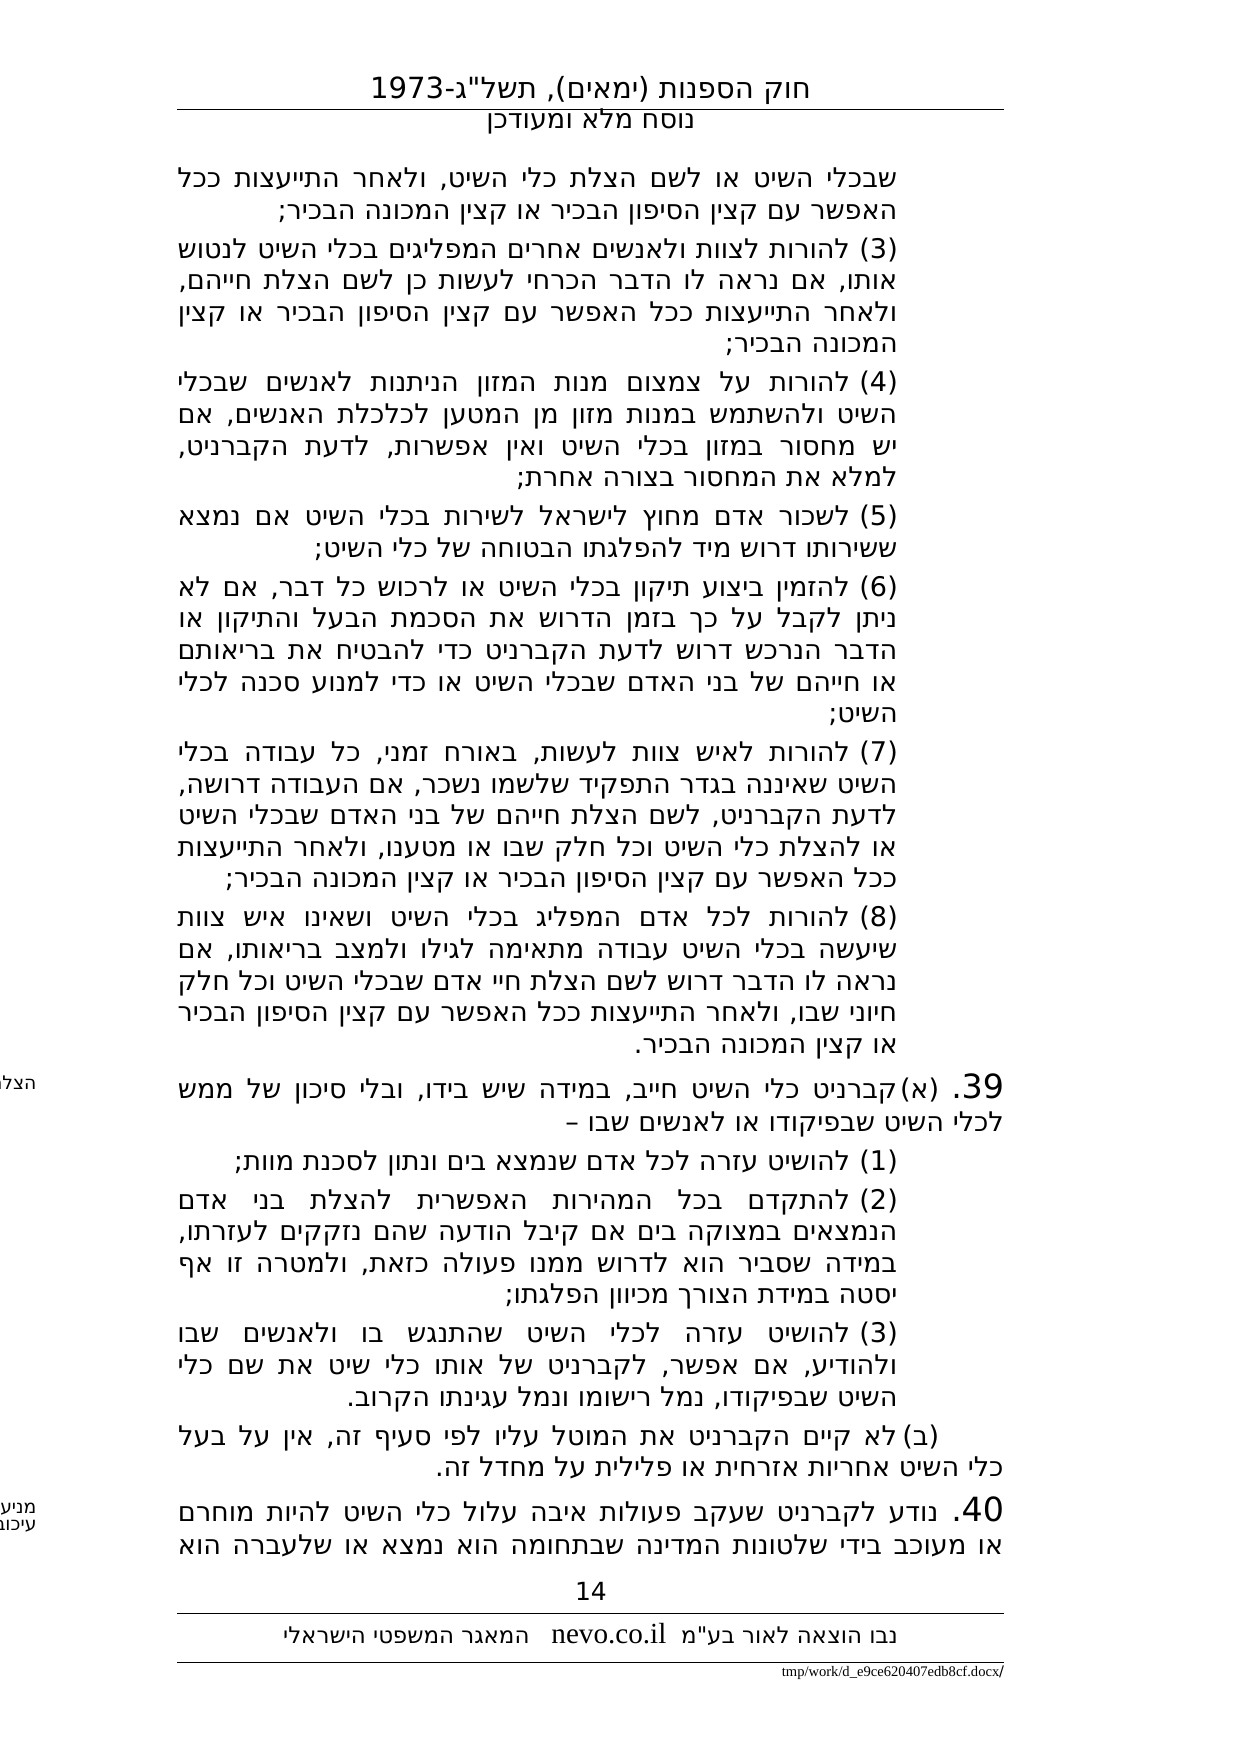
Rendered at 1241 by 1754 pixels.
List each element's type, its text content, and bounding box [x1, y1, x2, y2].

text (7) להורות לאיש צוות לעשות, באורח זמני, כל עבודה בכלי השיט שאיננה בגדר התפקיד שלשמו נשכר, אם העבודה דרושה, לדעת הקברניט, לשם הצלת חייהם של בני האדם שבכלי השיט או להצלת כלי השיט וכל חלק שבו או מטענו, ולאחר התייעצות ככל האפשר עם קצין הסיפון הבכיר או קצין המכונה הבכיר; [177, 736, 898, 894]
text (3) להושיט עזרה לכלי השיט שהתנגש בו ולאנשים שבו ולהודיע, אם אפשר, לקברניט של אותו כלי שיט את שם כלי השיט שבפיקודו, נמל רישומו ונמל עגינתו הקרוב. [177, 1318, 898, 1412]
text (2) להתקדם בכל המהירות האפשרית להצלת בני אדם הנמצאים במצוקה בים אם קיבל הודעה שהם נזקקים לעזרתו, במידה שסביר הוא לדרוש ממנו פעולה כזאת, ולמטרה זו אף יסטה במידת הצורך מכיוון הפלגתו; [177, 1184, 898, 1310]
text (3) להורות לצוות ולאנשים אחרים המפליגים בכלי השיט לנטוש אותו, אם נראה לו הדבר הכרחי לעשות כן לשם הצלת חייהם, ולאחר התייעצות ככל האפשר עם קצין הסיפון הבכיר או קצין המכונה הבכיר; [177, 233, 898, 359]
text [177, 1491, 1004, 1561]
text (8) להורות לכל אדם המפליג בכלי השיט ושאינו איש צוות שיעשה בכלי השיט עבודה מתאימה לגילו ולמצב בריאותו, אם נראה לו הדבר דרוש לשם הצלת חיי אדם שבכלי השיט וכל חלק חיוני שבו, ולאחר התייעצות ככל האפשר עם קצין הסיפון הבכיר או קצין המכונה הבכיר. [177, 902, 898, 1059]
text (6) להזמין ביצוע תיקון בכלי השיט או לרכוש כל דבר, אם לא ניתן לקבל על כך בזמן הדרוש את הסכמת הבעל והתיקון או הדבר הנרכש דרוש לדעת הקברניט כדי להבטיח את בריאותם או חייהם של בני האדם שבכלי השיט או כדי למנוע סכנה לכלי השיט; [177, 571, 898, 729]
text 39. (א) קברניט כלי השיט חייב, במידה שיש בידו, ובלי סיכון של ממש לכלי השיט שבפיקודו או לאנשים שבו – [177, 1067, 1004, 1137]
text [177, 162, 898, 226]
text (5) לשכור אדם מחוץ לישראל לשירות בכלי השיט אם נמצא ששירותו דרוש מיד להפלגתו הבטוחה של כלי השיט; [177, 501, 898, 564]
text (4) להורות על צמצום מנות המזון הניתנות לאנשים שבכלי השיט ולהשתמש במנות מזון מן המטען לכלכלת האנשים, אם יש מחסור במזון בכלי השיט ואין אפשרות, לדעת הקברניט, למלא את המחסור בצורה אחרת; [177, 367, 898, 493]
text (1) להושיט עזרה לכל אדם שנמצא בים ונתון לסכנת מוות; [177, 1145, 898, 1177]
text (ב) לא קיים הקברניט את המוטל עליו לפי סעיף זה, אין על בעל כלי השיט אחריות אזרחית או פלילית על מחדל זה. [177, 1420, 1004, 1483]
